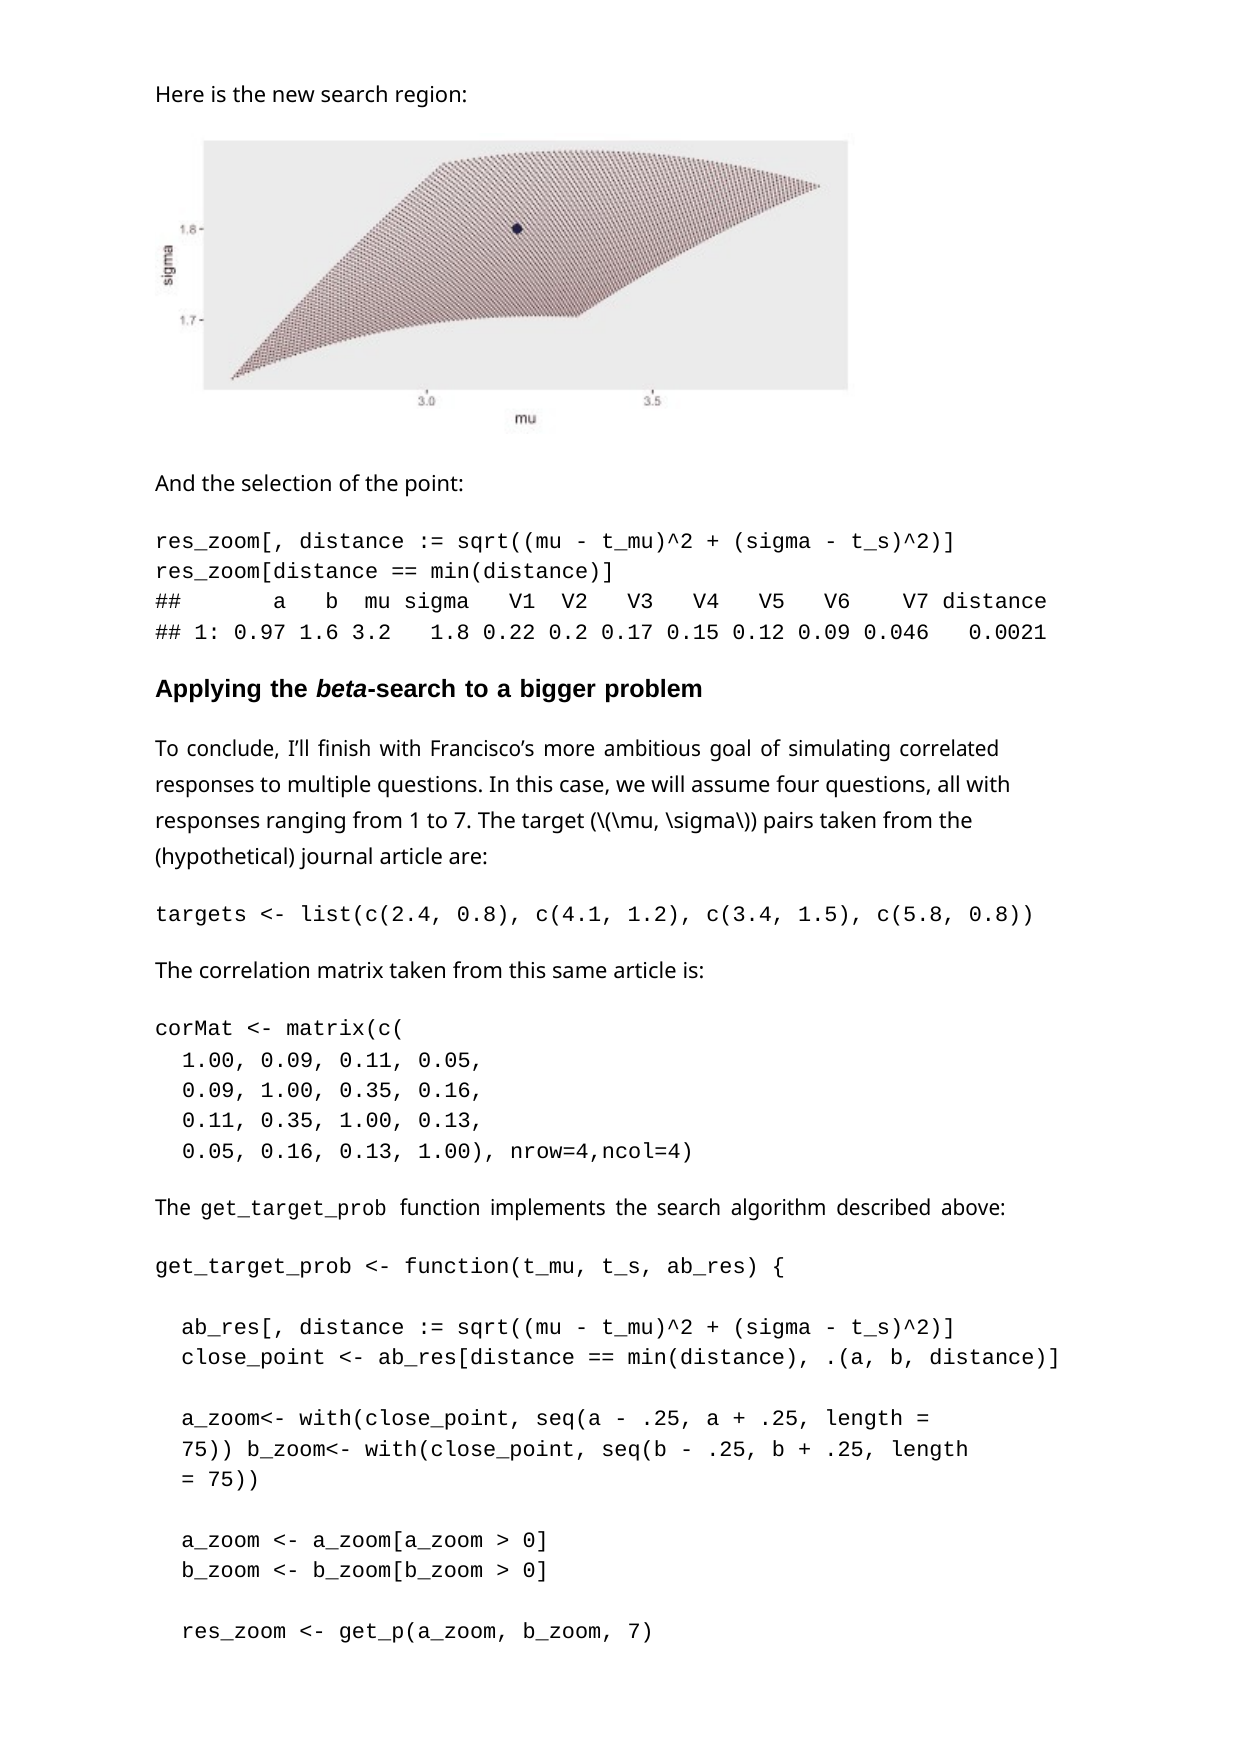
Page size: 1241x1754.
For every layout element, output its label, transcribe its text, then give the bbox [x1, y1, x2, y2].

text res_zoom <- get_p(a_zoom, b_zoom, 7) [181, 1620, 1096, 1645]
table_cell 1.00, [333, 1106, 411, 1137]
table_cell 0.16, [411, 1076, 699, 1106]
table_cell 0.05, [177, 1137, 254, 1164]
text The get_target_prob function implements the search algorithm described above: [155, 1192, 1096, 1222]
table_cell 0.35, [333, 1076, 411, 1106]
picture [154, 133, 855, 434]
table_header 0.11, [333, 1048, 411, 1076]
table_cell 0.09, [177, 1076, 254, 1106]
text targets <- list(c(2.4, 0.8), c(4.1, 1.2), c(3.4, 1.5), c(5.8, 0.8)) [155, 903, 1096, 928]
text corMat <- matrix(c( [155, 1018, 1096, 1042]
subtitle Applying the beta-search to a bigger problem [155, 674, 1096, 703]
table_header 1.00, [177, 1048, 254, 1076]
text ## a b mu sigma V1 V2 V3 V4 V5 V6 V7 distance ## 1: 0.97 1.6 3.2 1.8 0.22 0.2 0.17 0.15 0.12 0.09 0.046 0.0021 [155, 591, 1047, 646]
text a_zoom<- with(close_point, seq(a - .25, a + .25, length = 75)) b_zoom<- with(close_point, seq(b - .25, b + .25, length = 75)) [181, 1407, 995, 1493]
text res_zoom[, distance := sqrt((mu - t_mu)^2 + (sigma - t_s)^2)] res_zoom[distance == min(distance)] [155, 530, 957, 585]
text To conclude, I’ll finish with Francisco’s more ambitious goal of simulating correlated responses to multiple questions. In this case, we will assume four questions, all with responses ranging from 1 to 7. The target (\(\mu, \sigma\)) pairs taken from the (hypothetical) journal article are: [155, 733, 1066, 871]
text And the selection of the point: [155, 468, 1096, 497]
table_cell 0.13, [411, 1106, 699, 1137]
text get_target_prob <- function(t_mu, t_s, ab_res) { [155, 1255, 1096, 1279]
text a_zoom <- a_zoom[a_zoom > 0] b_zoom <- b_zoom[b_zoom > 0] [181, 1529, 550, 1584]
text ab_res[, distance := sqrt((mu - t_mu)^2 + (sigma - t_s)^2)] close_point <- ab_res[distance == min(distance), .(a, b, distance)] [181, 1316, 1086, 1371]
table_cell 0.13, [333, 1137, 411, 1164]
text Here is the new search region: [155, 79, 1096, 108]
table_cell 0.35, [254, 1106, 332, 1137]
table_header 0.05, [411, 1048, 699, 1076]
table_cell 0.11, [177, 1106, 254, 1137]
text The correlation matrix taken from this same article is: [155, 955, 1096, 985]
table_cell 1.00), nrow=4,ncol=4) [411, 1137, 699, 1164]
table_cell 0.16, [254, 1137, 332, 1164]
table_cell 1.00, [254, 1076, 332, 1106]
table_header 0.09, [254, 1048, 332, 1076]
